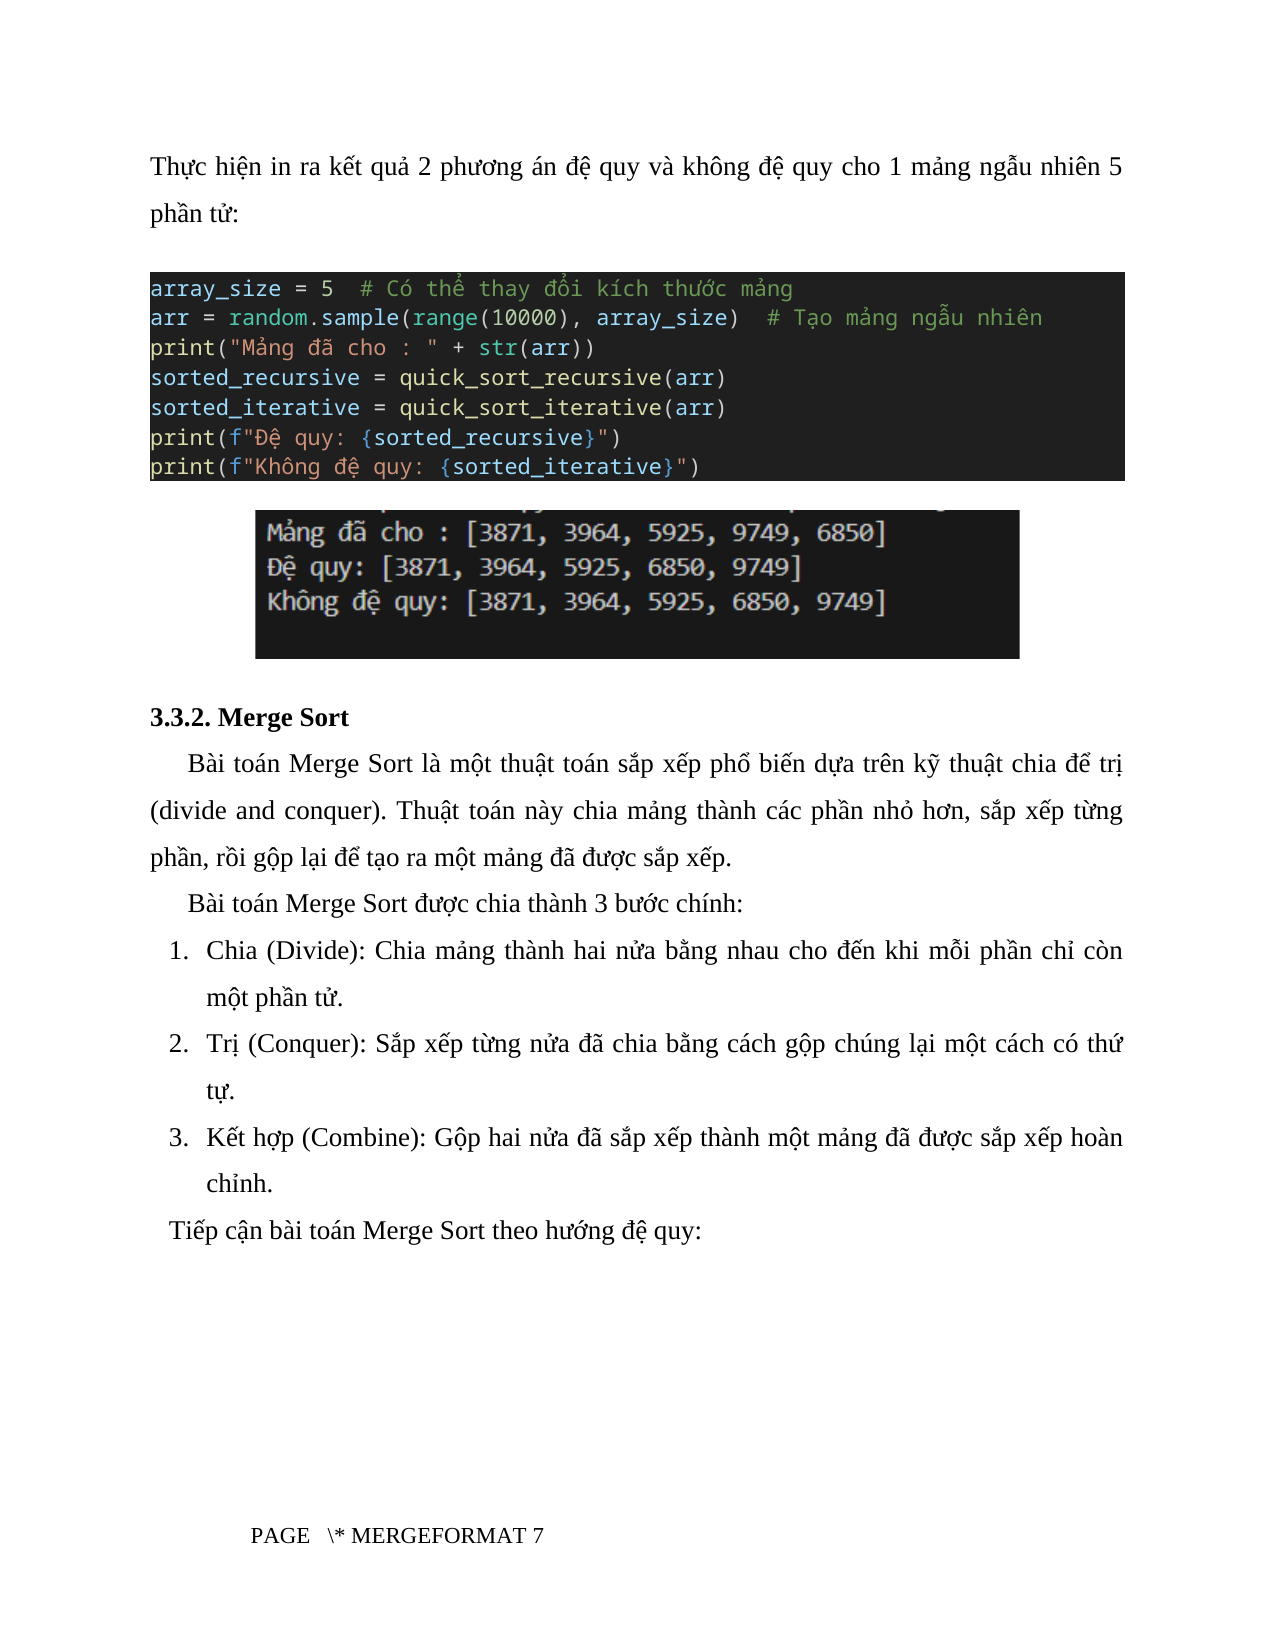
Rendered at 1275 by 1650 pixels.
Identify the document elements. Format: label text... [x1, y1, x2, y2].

text Tiếp cận bài toán Merge Sort theo hướng đệ quy: [169, 1214, 1125, 1245]
text print("Mảng đã cho : " + str(arr)) [150, 332, 1125, 362]
text array_size = 5 # Có thể thay đổi kích thước mảng [150, 272, 1125, 302]
text Bài toán Merge Sort được chia thành 3 bước chính: [150, 888, 1125, 919]
text print(f"Không đệ quy: {sorted_iterative}") [150, 451, 1125, 481]
text print(f"Đệ quy: {sorted_recursive}") [150, 421, 1125, 451]
list Trị (Conquer): Sắp xếp từng nửa đã chia bằng cách gộp chúng lại một cách có thứ tự. [169, 1028, 1125, 1105]
list Kết hợp (Combine): Gộp hai nửa đã sắp xếp thành một mảng đã được sắp xếp hoàn chỉnh. [169, 1121, 1125, 1199]
text Bài toán Merge Sort là một thuật toán sắp xếp phổ biến dựa trên kỹ thuật chia để trị (divide and conquer). Thuật toán này chia mảng thành các phần nhỏ hơn, sắp xếp từng phần, rồi gộp lại để tạo ra một mảng đã được sắp xếp. [150, 748, 1125, 872]
subtitle 3.3.2. Merge Sort [150, 701, 1125, 732]
text arr = random.sample(range(10000), array_size) # Tạo mảng ngẫu nhiên [150, 302, 1125, 332]
list Chia (Divide): Chia mảng thành hai nửa bằng nhau cho đến khi mỗi phần chỉ còn một phần tử. [169, 934, 1125, 1012]
picture [255, 510, 1020, 659]
text sorted_recursive = quick_sort_recursive(arr) [150, 362, 1125, 392]
text sorted_iterative = quick_sort_iterative(arr) [150, 392, 1125, 421]
text Thực hiện in ra kết quả 2 phương án đệ quy và không đệ quy cho 1 mảng ngẫu nhiên 5 phần tử: [150, 150, 1125, 228]
